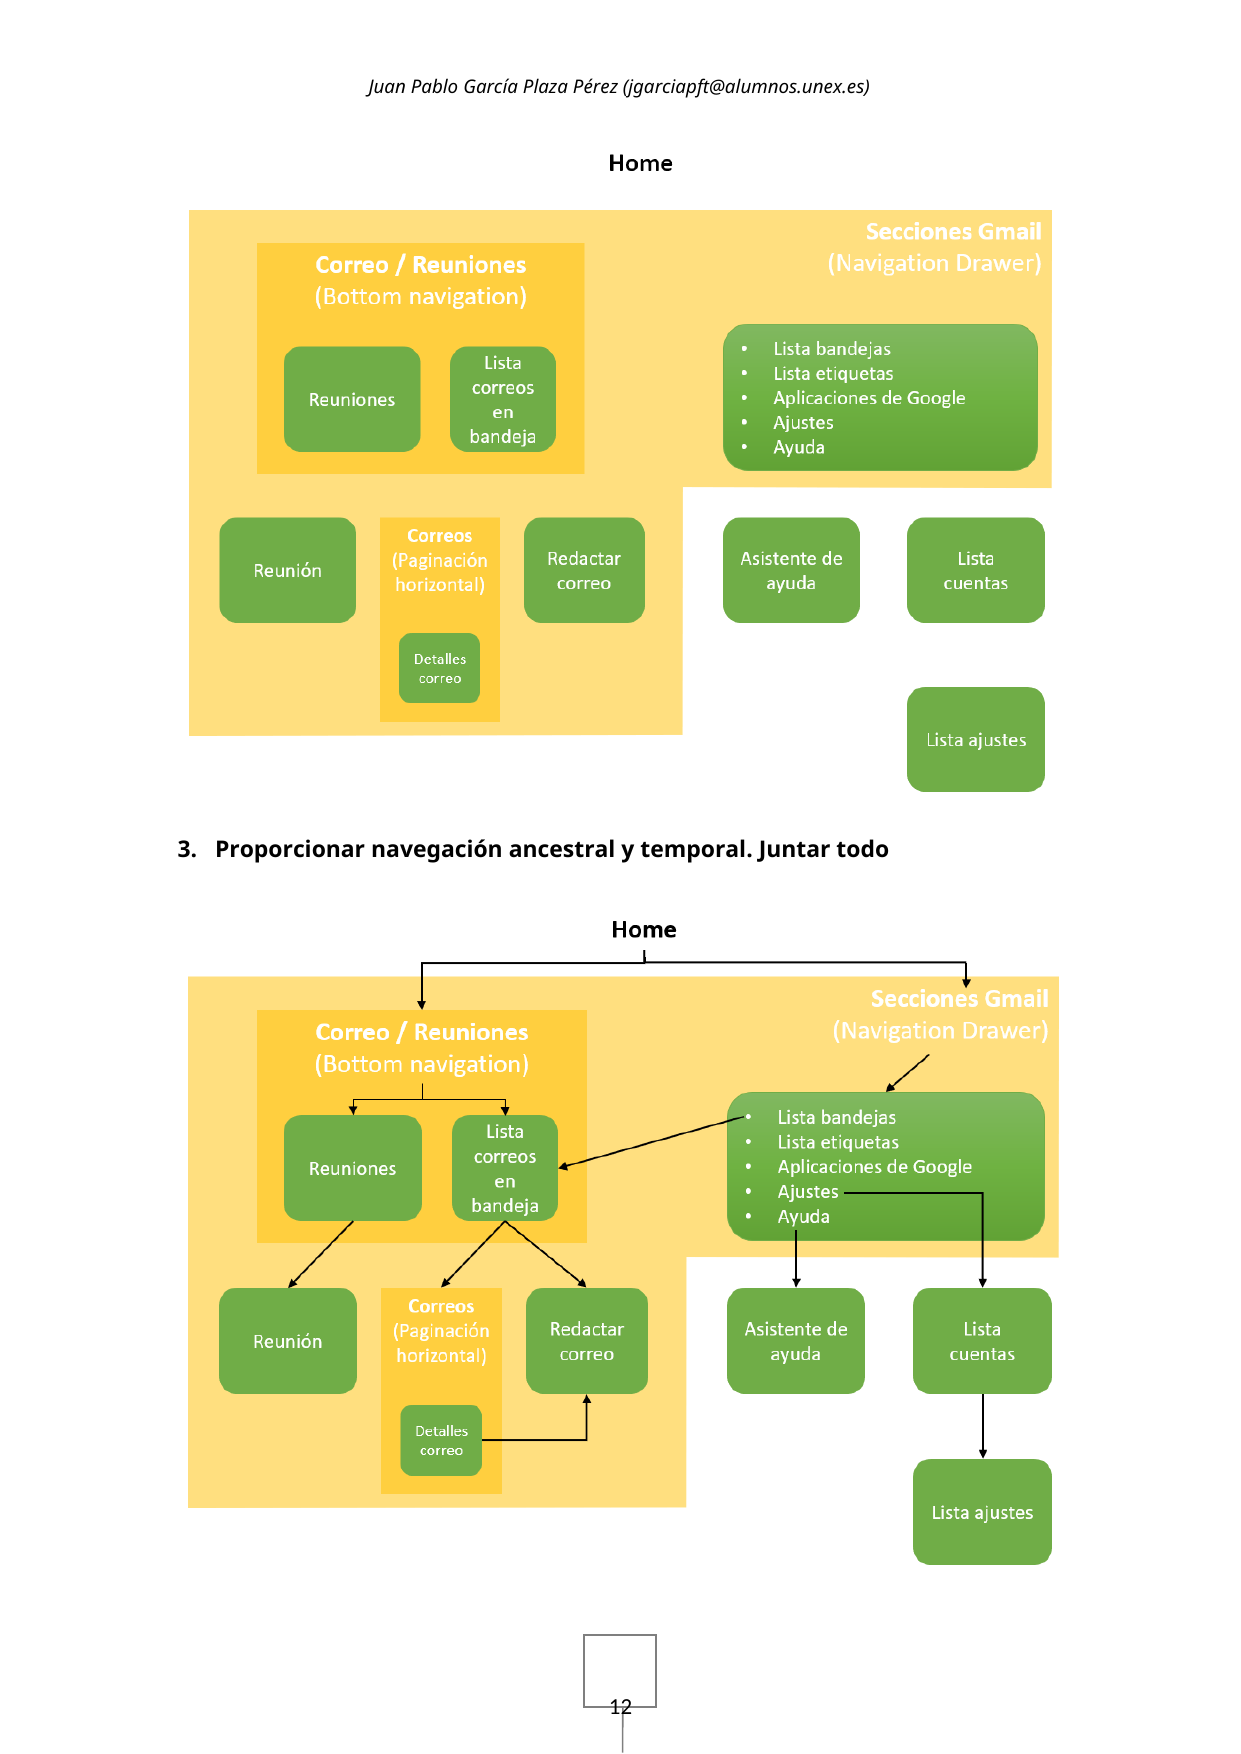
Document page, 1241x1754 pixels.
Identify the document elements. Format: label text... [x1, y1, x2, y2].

list Proporcionar navegación ancestral y temporal. Juntar todo [177, 833, 1063, 864]
picture [177, 147, 1063, 802]
picture [177, 915, 1063, 1570]
